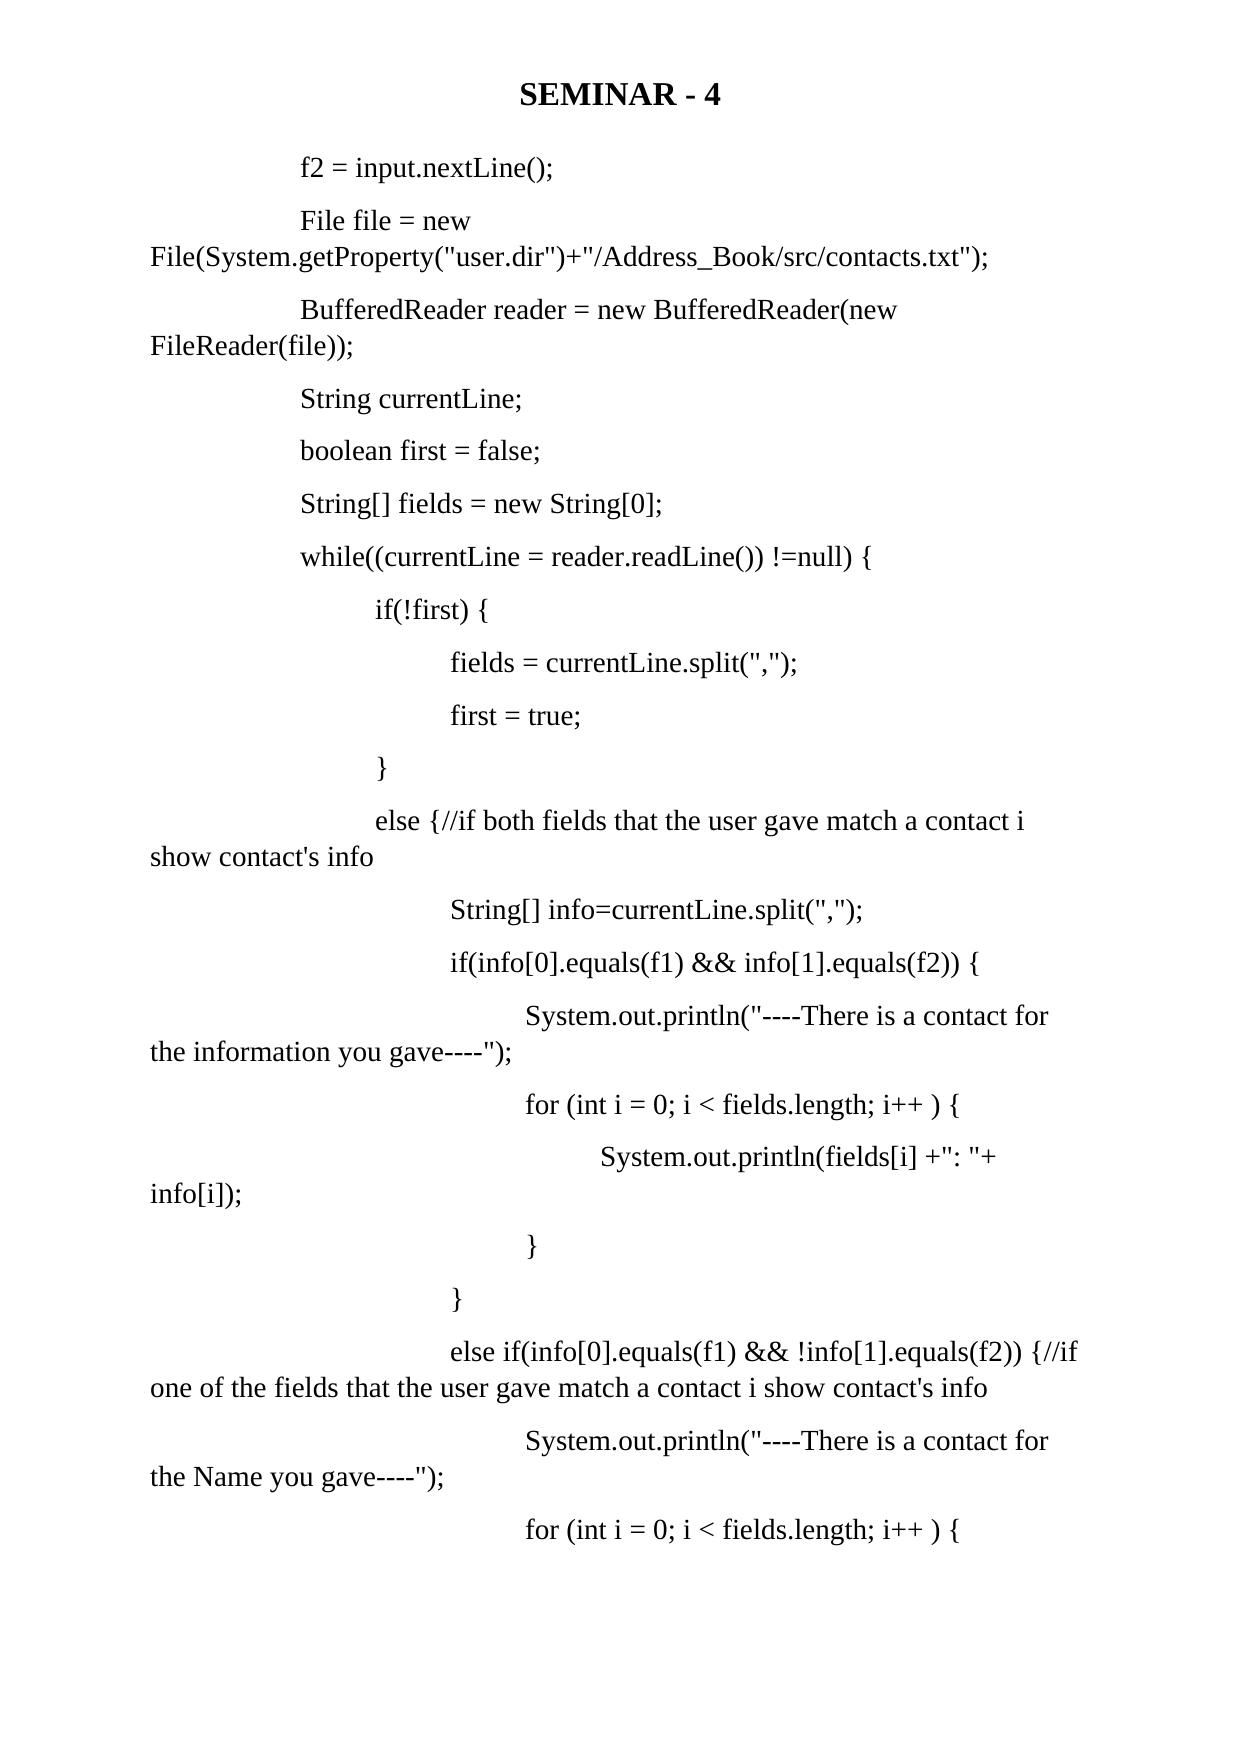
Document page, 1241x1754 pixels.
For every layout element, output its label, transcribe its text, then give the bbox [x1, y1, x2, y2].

text fields = currentLine.split(","); [150, 645, 1090, 678]
text first = true; [150, 698, 1090, 731]
text } [150, 1281, 1090, 1315]
text f2 = input.nextLine(); [150, 150, 1090, 183]
text while((currentLine = reader.readLine()) !=null) { [150, 539, 1090, 573]
text String[] fields = new String[0]; [150, 486, 1090, 520]
text System.out.println("----There is a contact for the Name you gave----"); [150, 1423, 1090, 1493]
text File file = new File(System.getProperty("user.dir")+"/Address_Book/src/contacts.txt"); [150, 203, 1090, 272]
text } [150, 1228, 1090, 1262]
text for (int i = 0; i < fields.length; i++ ) { [150, 1512, 1090, 1546]
text String[] info=currentLine.split(","); [150, 892, 1090, 926]
text else {//if both fields that the user gave match a contact i show contact's info [150, 803, 1090, 873]
text if(!first) { [150, 592, 1090, 626]
text else if(info[0].equals(f1) && !info[1].equals(f2)) {//if one of the fields that the user gave match a contact i show contact's info [150, 1334, 1090, 1404]
text boolean first = false; [150, 433, 1090, 467]
text System.out.println(fields[i] +": "+ info[i]); [150, 1139, 1090, 1209]
text } [150, 750, 1090, 784]
text for (int i = 0; i < fields.length; i++ ) { [150, 1087, 1090, 1120]
text String currentLine; [150, 381, 1090, 414]
text System.out.println("----There is a contact for the information you gave----"); [150, 998, 1090, 1067]
text BufferedReader reader = new BufferedReader(new FileReader(file)); [150, 292, 1090, 361]
text if(info[0].equals(f1) && info[1].equals(f2)) { [150, 945, 1090, 978]
